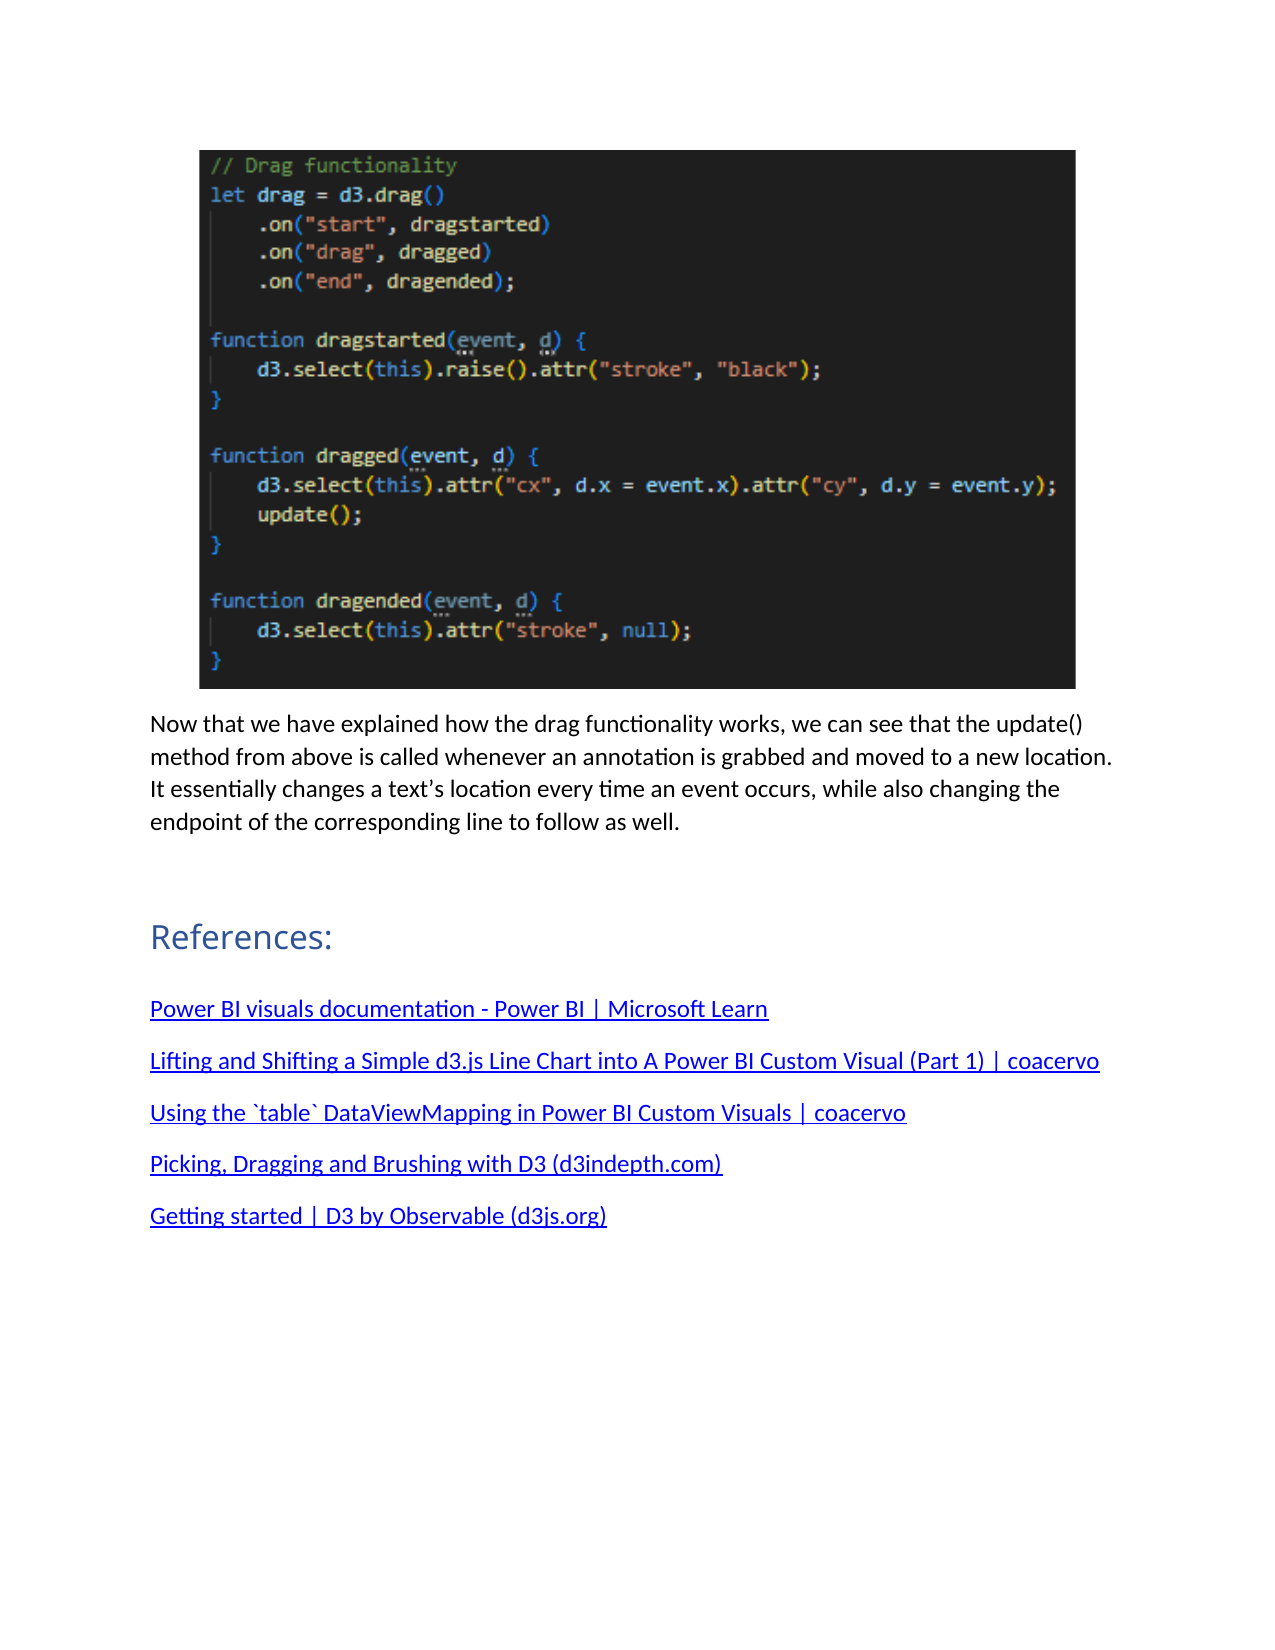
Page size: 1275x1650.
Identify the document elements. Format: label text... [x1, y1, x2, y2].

text Lifting and Shifting a Simple d3.js Line Chart into A Power BI Custom Visual (Part 1) | coacervo [150, 1045, 1125, 1076]
picture [199, 150, 1076, 689]
subtitle References: [150, 914, 1125, 959]
text Power BI visuals documentation - Power BI | Microsoft Learn [150, 993, 1125, 1024]
text Getting started | D3 by Observable (d3js.org) [150, 1200, 1125, 1231]
text Now that we have explained how the drag functionality works, we can see that the update() method from above is called whenever an annotation is grabbed and moved to a new location. It essentially changes a text’s location every time an event occurs, while also changing the endpoint of the corresponding line to follow as well. [150, 708, 1125, 837]
text Using the `table` DataViewMapping in Power BI Custom Visuals | coacervo [150, 1097, 1125, 1127]
text Picking, Dragging and Brushing with D3 (d3indepth.com) [150, 1148, 1125, 1179]
